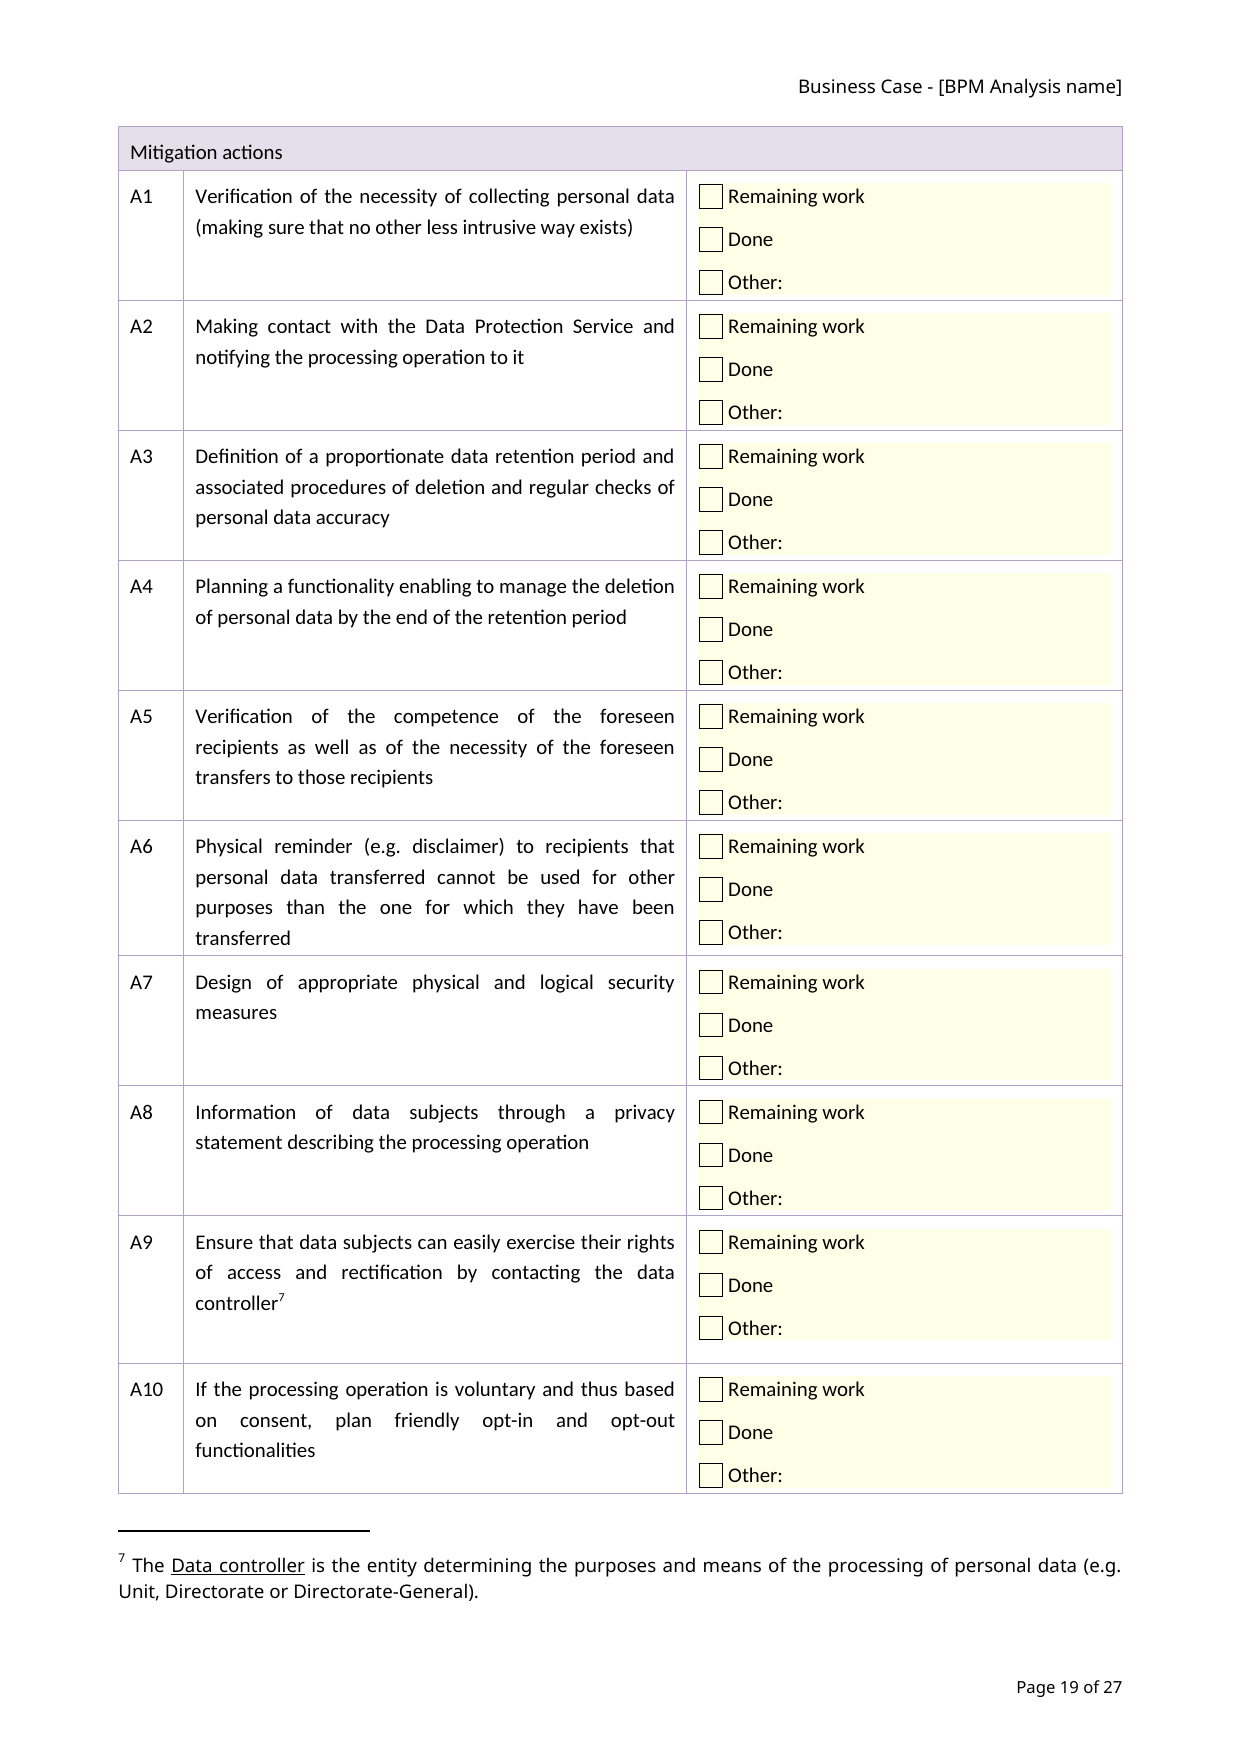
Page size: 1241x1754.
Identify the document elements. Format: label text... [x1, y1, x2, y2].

table_cell A8 [119, 1086, 183, 1215]
table_cell A1 [119, 171, 183, 300]
table_cell Ensure that data subjects can easily exercise their rights of access and rectification by contacting the data controller [184, 1216, 686, 1363]
table_cell Remaining work Done Other: [687, 691, 1122, 820]
table_cell Verification of the competence of the foreseen recipients as well as of the necessity of the foreseen transfers to those recipients [184, 691, 686, 820]
table_cell A6 [119, 821, 183, 955]
table_cell Remaining work Done Other: [687, 171, 1122, 300]
table_cell A2 [119, 301, 183, 430]
table_cell Information of data subjects through a privacy statement describing the processing operation [184, 1086, 686, 1215]
table_cell A7 [119, 956, 183, 1085]
table_cell A5 [119, 691, 183, 820]
table_cell Remaining work Done Other: [687, 1216, 1122, 1363]
table_cell Remaining work Done Other: [687, 1086, 1122, 1215]
table_cell Planning a functionality enabling to manage the deletion of personal data by the end of the retention period [184, 561, 686, 690]
table_cell A4 [119, 561, 183, 690]
table_cell Verification of the necessity of collecting personal data (making sure that no other less intrusive way exists) [184, 171, 686, 300]
table_cell If the processing operation is voluntary and thus based on consent, plan friendly opt-in and opt-out functionalities [184, 1364, 686, 1493]
table_cell Physical reminder (e.g. disclaimer) to recipients that personal data transferred cannot be used for other purposes than the one for which they have been transferred [184, 821, 686, 955]
table_cell Remaining work Done Other: [687, 821, 1122, 955]
table_cell Remaining work Done Other: [687, 431, 1122, 560]
table_cell Making contact with the Data Protection Service and notifying the processing operation to it [184, 301, 686, 430]
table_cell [687, 1364, 1122, 1493]
table_cell Definition of a proportionate data retention period and associated procedures of deletion and regular checks of personal data accuracy [184, 431, 686, 560]
table_cell Design of appropriate physical and logical security measures [184, 956, 686, 1085]
table_cell A3 [119, 431, 183, 560]
table_cell A10 [119, 1364, 183, 1493]
table_cell Mitigation actions [119, 127, 1122, 170]
table_cell Remaining work Done Other: [687, 561, 1122, 690]
table_cell Remaining work Done Other: [687, 956, 1122, 1085]
table_cell A9 [119, 1216, 183, 1363]
table_cell Remaining work Done Other: [687, 301, 1122, 430]
